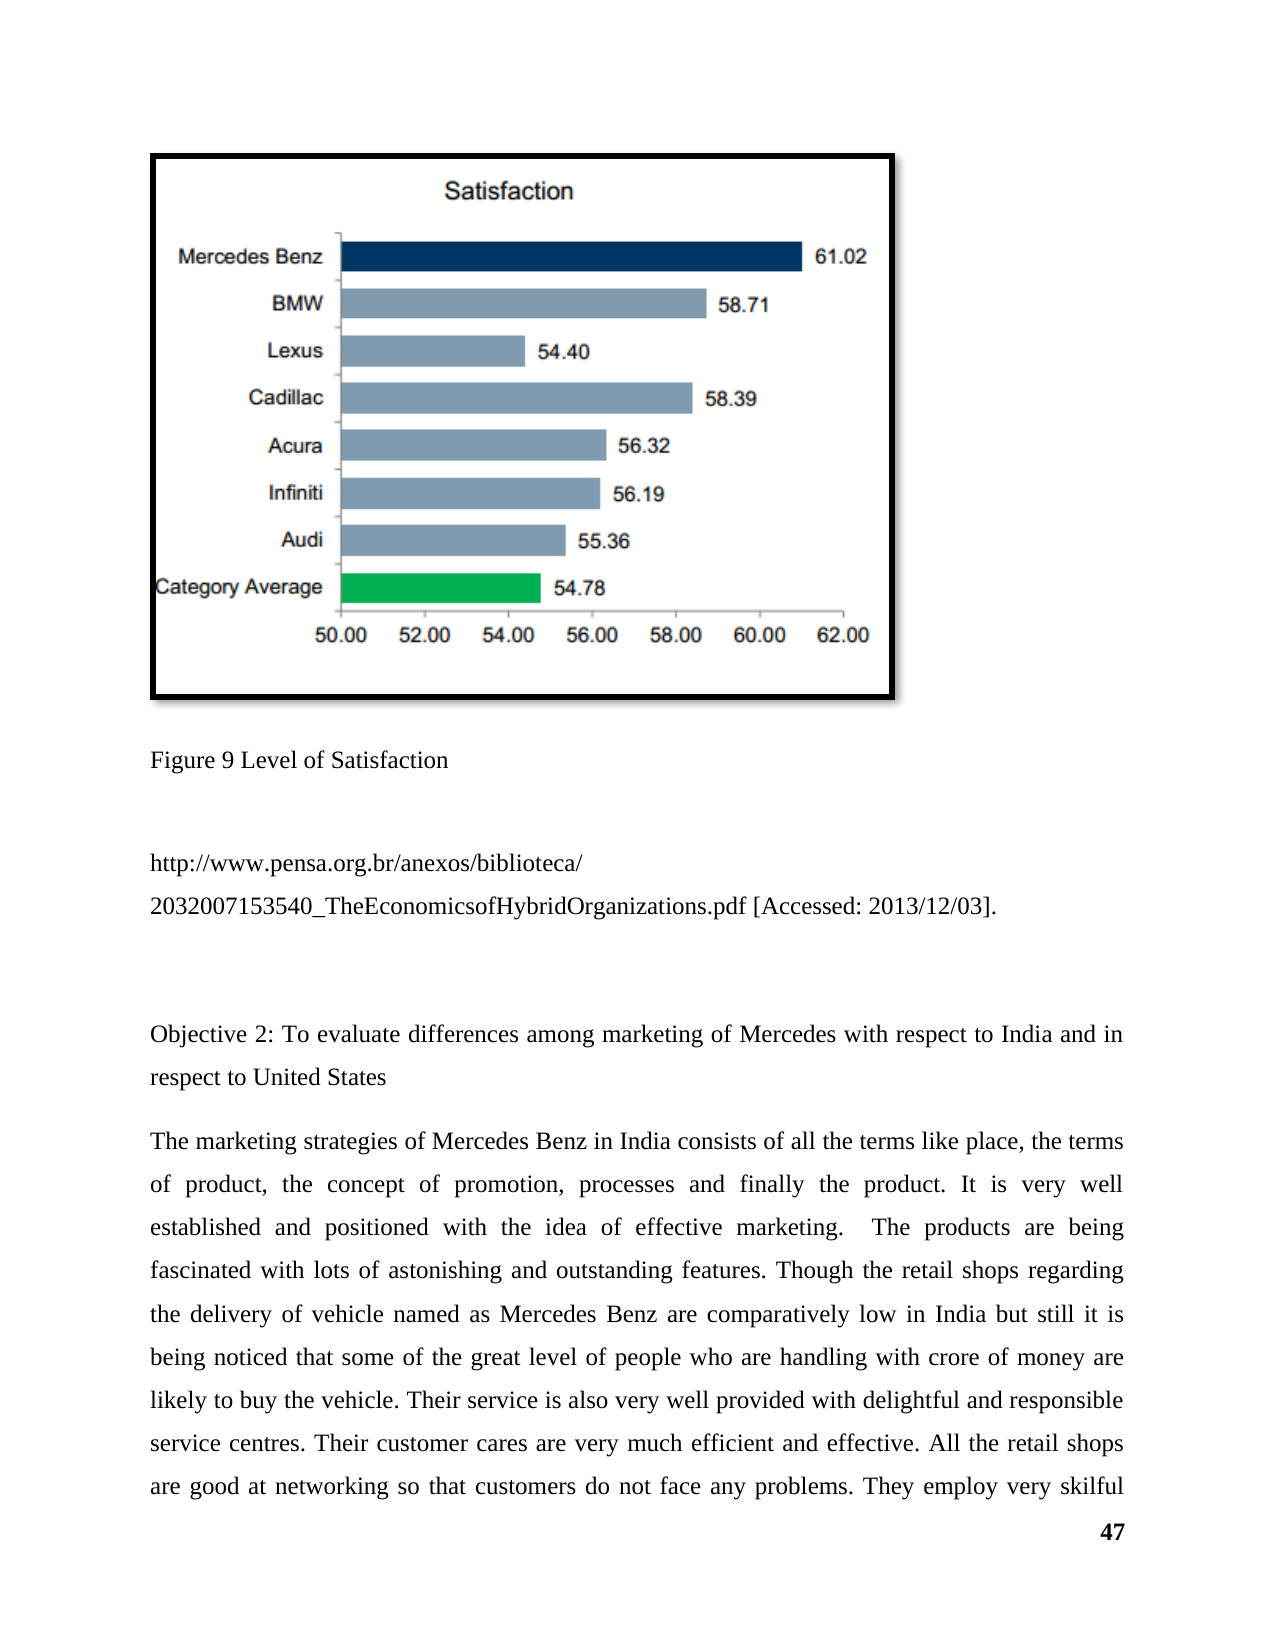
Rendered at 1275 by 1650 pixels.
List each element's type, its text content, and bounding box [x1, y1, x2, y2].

text Figure 9 Level of Satisfaction [150, 745, 1125, 773]
text Objective 2: To evaluate differences among marketing of Mercedes with respect to India and in respect to United States [150, 1019, 1125, 1091]
picture [156, 159, 889, 694]
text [150, 1126, 1125, 1500]
text http://www.pensa.org.br/anexos/biblioteca/2032007153540_TheEconomicsofHybridOrganizations.pdf [Accessed: 2013/12/03]. [150, 848, 1125, 920]
